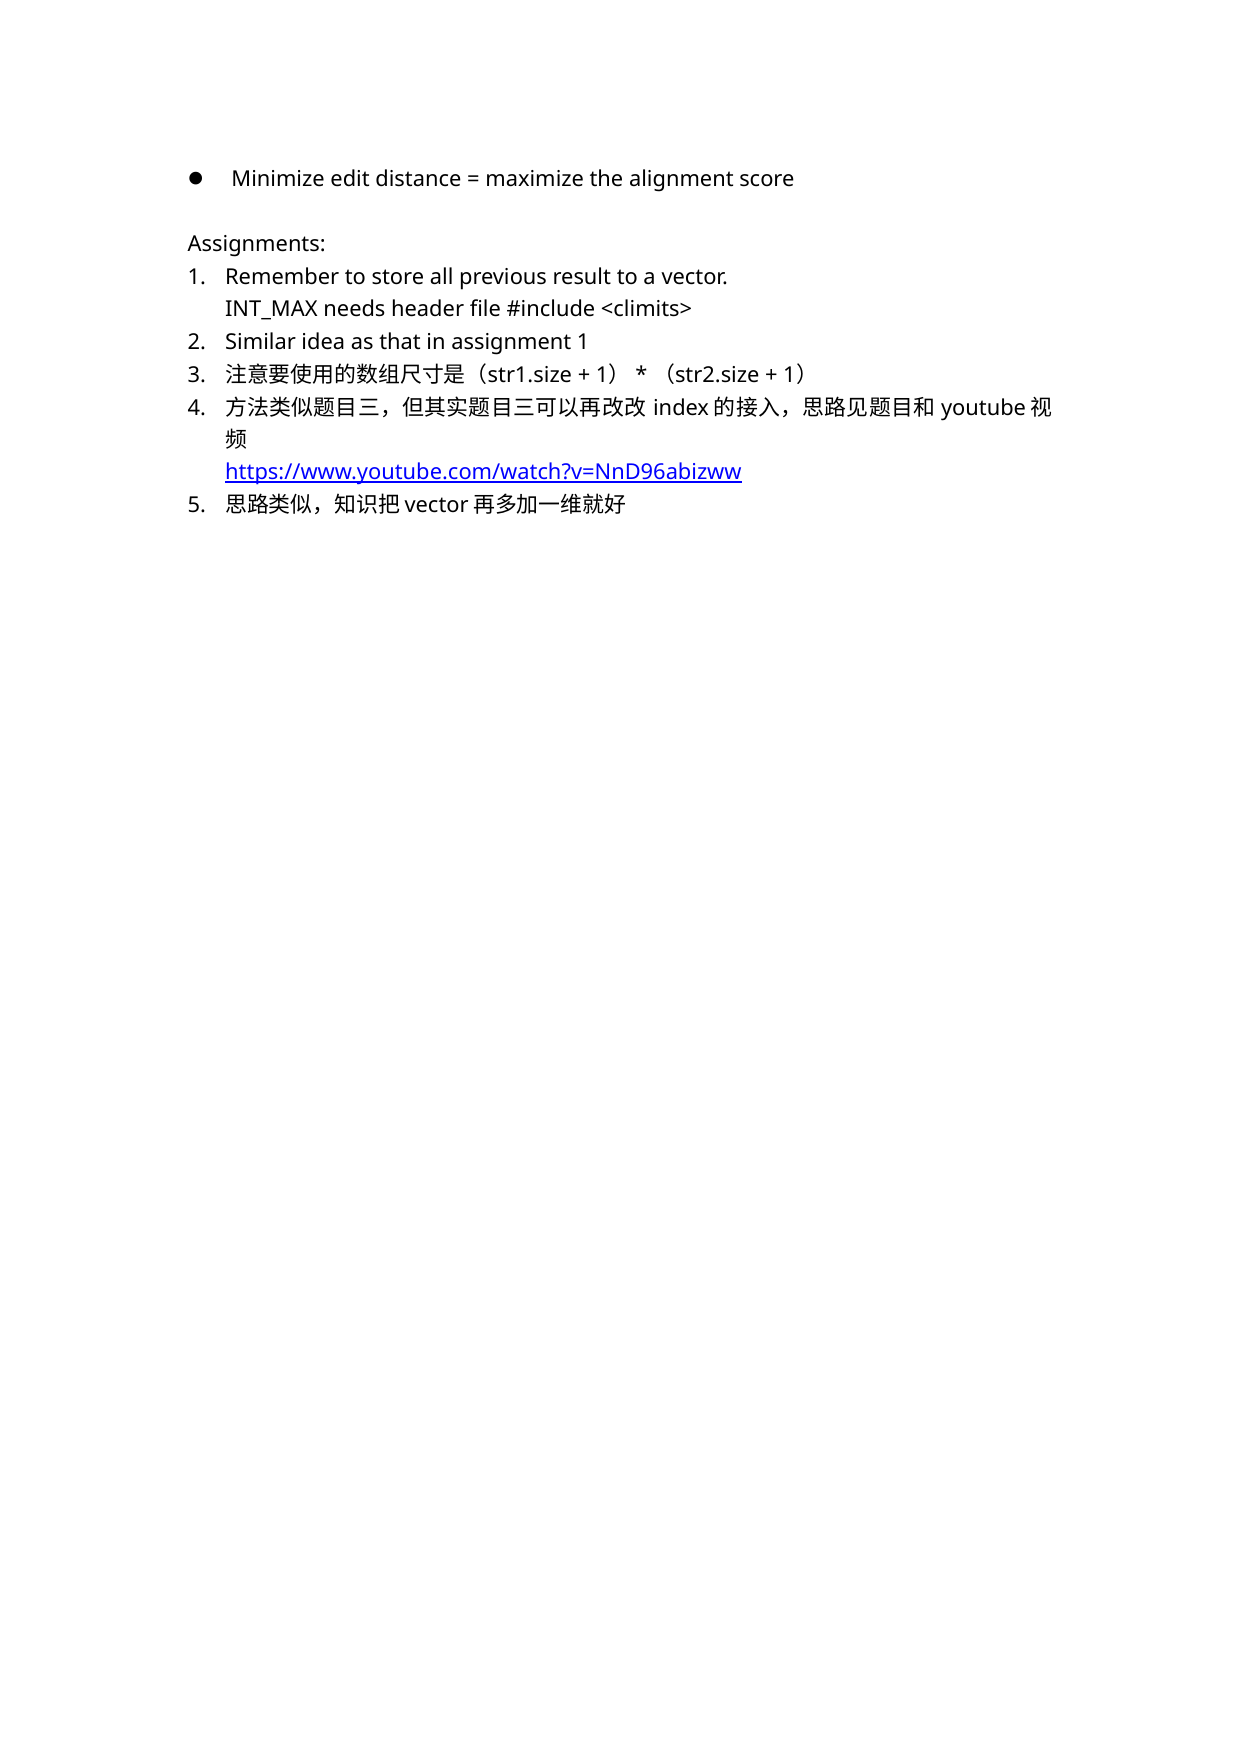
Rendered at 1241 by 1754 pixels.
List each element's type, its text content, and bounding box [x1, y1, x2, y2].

list INT_MAX needs header file #include <climits> [225, 292, 1053, 324]
list 方法类似题目三，但其实题目三可以再改改index的接入，思路见题目和youtube视频 [187, 389, 1053, 454]
list 注意要使用的数组尺寸是（str1.size + 1） * （str2.size + 1） [187, 357, 1053, 389]
list Minimize edit distance = maximize the alignment score [187, 162, 1053, 194]
list 思路类似，知识把vector再多加一维就好 [187, 487, 1053, 519]
text Assignments: [187, 227, 1053, 259]
list Remember to store all previous result to a vector. [187, 259, 1053, 292]
list https://www.youtube.com/watch?v=NnD96abizww [225, 454, 1053, 487]
list Similar idea as that in assignment 1 [187, 324, 1053, 357]
